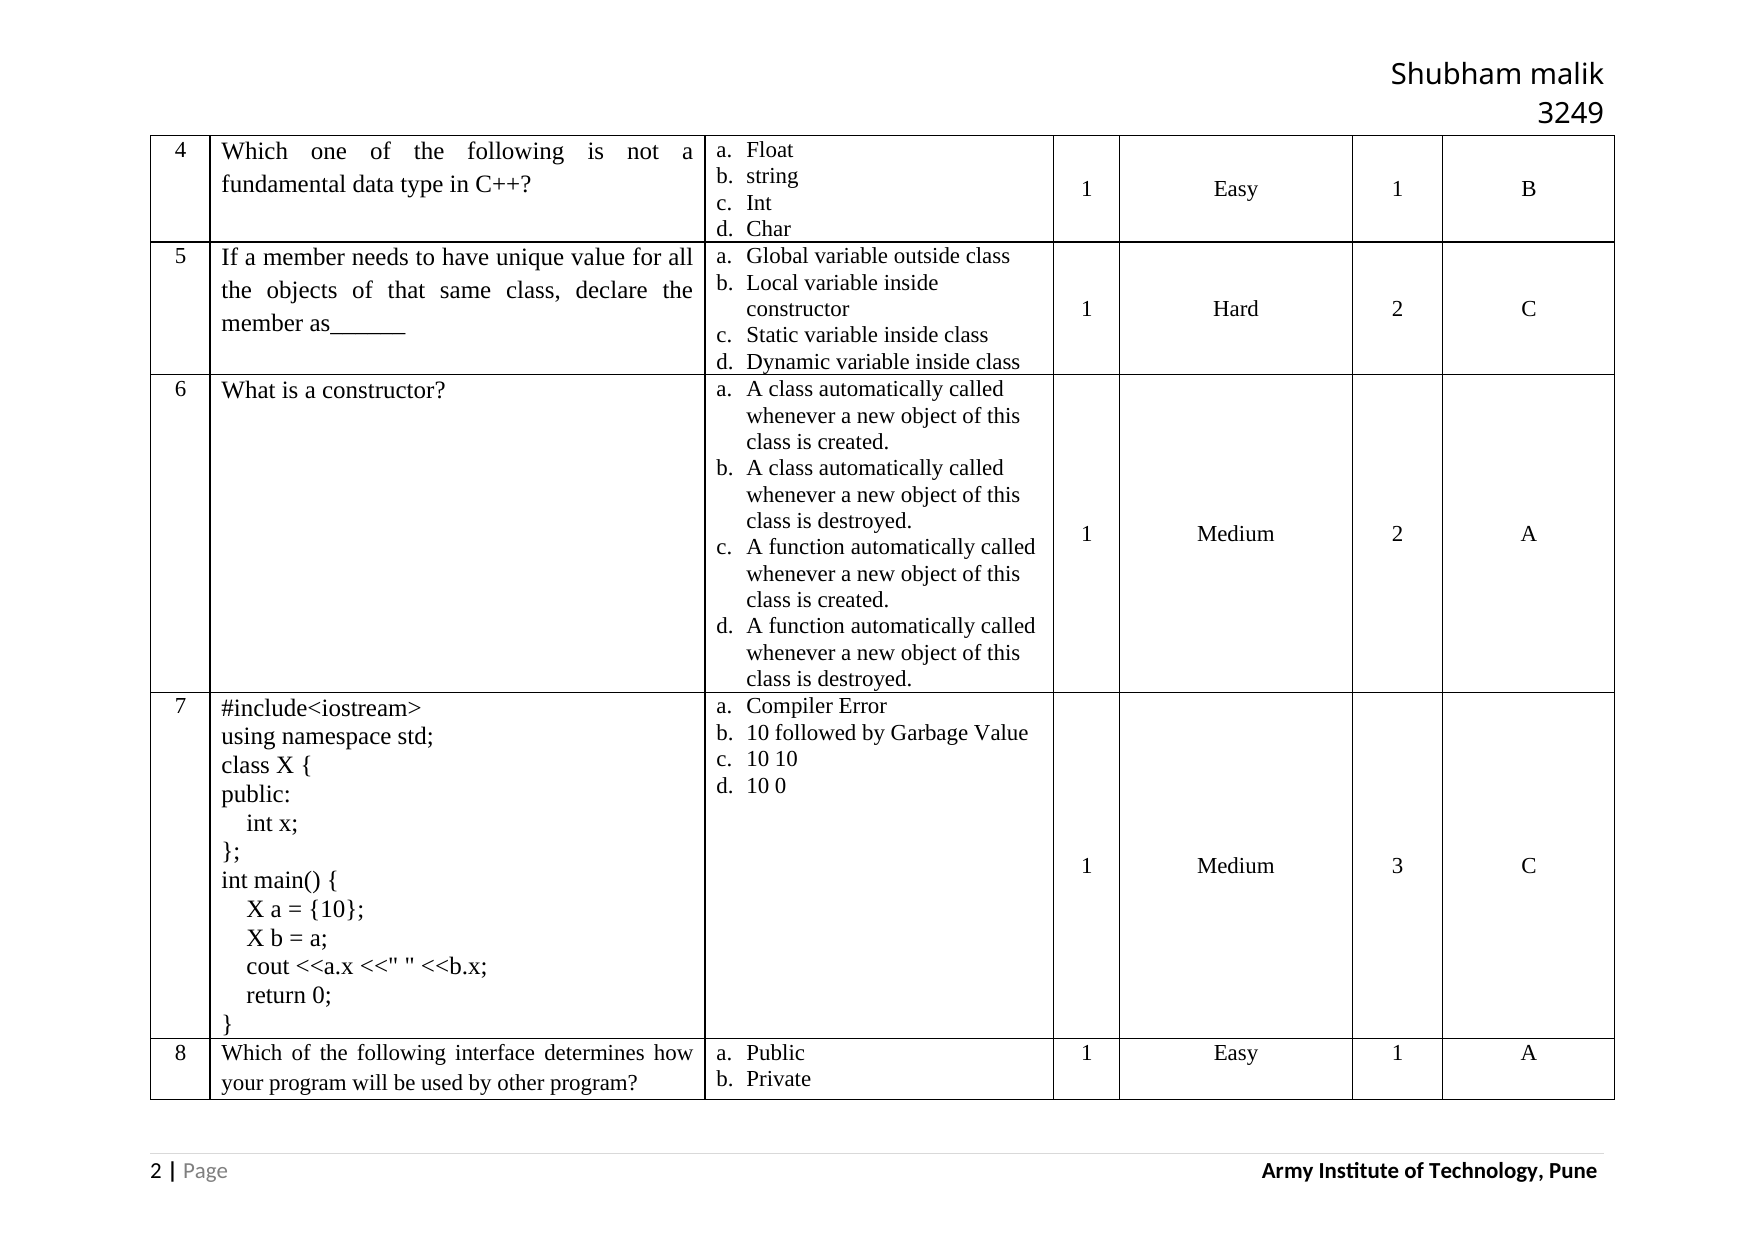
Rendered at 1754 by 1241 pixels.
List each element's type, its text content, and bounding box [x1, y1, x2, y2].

table_cell Hard [1120, 243, 1352, 374]
table_cell 6 [151, 375, 209, 692]
table_cell Easy [1120, 1039, 1352, 1099]
table_cell Global variable outside class Local variable inside constructor Static variable inside class Dynamic variable inside class [706, 243, 1053, 374]
table_cell 1 [1353, 1039, 1442, 1099]
table_cell Float string Int Char [706, 136, 1053, 241]
table_cell 1 [1054, 375, 1119, 692]
table_cell A class automatically called whenever a new object of this class is created. A class automatically called whenever a new object of this class is destroyed. A function automatically called whenever a new object of this class is created. A function automatically called whenever a new object of this class is destroyed. [706, 375, 1053, 692]
table_cell 3 [1353, 693, 1442, 1038]
table_cell Compiler Error 10 followed by Garbage Value 10 10 10 0 [706, 693, 1053, 1038]
table_cell 1 [1054, 136, 1119, 241]
table_cell 1 [1054, 243, 1119, 374]
table_cell 4 [151, 136, 209, 241]
table_cell What is a constructor? [211, 375, 704, 692]
table_cell If a member needs to have unique value for all the objects of that same class, declare the member as______ [211, 243, 704, 374]
table_cell Easy [1120, 136, 1352, 241]
table_cell Which one of the following is not a fundamental data type in C++? [211, 136, 704, 241]
table_cell 5 [151, 243, 209, 374]
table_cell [706, 1039, 1053, 1099]
table_cell Medium [1120, 693, 1352, 1038]
table_cell 7 [151, 693, 209, 1038]
table_cell 2 [1353, 243, 1442, 374]
table_cell #include<iostream> using namespace std; class X { public: int x; }; int main() { X a = {10}; X b = a; cout <<a.x <<" " <<b.x; return 0; } [211, 693, 704, 1038]
table_cell C [1443, 243, 1614, 374]
table_cell 1 [1054, 693, 1119, 1038]
table_cell A [1443, 375, 1614, 692]
table_cell A [1443, 1039, 1614, 1099]
table_cell 2 [1353, 375, 1442, 692]
table_cell C [1443, 693, 1614, 1038]
table_cell 1 [1353, 136, 1442, 241]
table_cell 1 [1054, 1039, 1119, 1099]
table_cell 8 [151, 1039, 209, 1099]
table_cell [211, 1039, 704, 1099]
table_cell B [1443, 136, 1614, 241]
table_cell Medium [1120, 375, 1352, 692]
